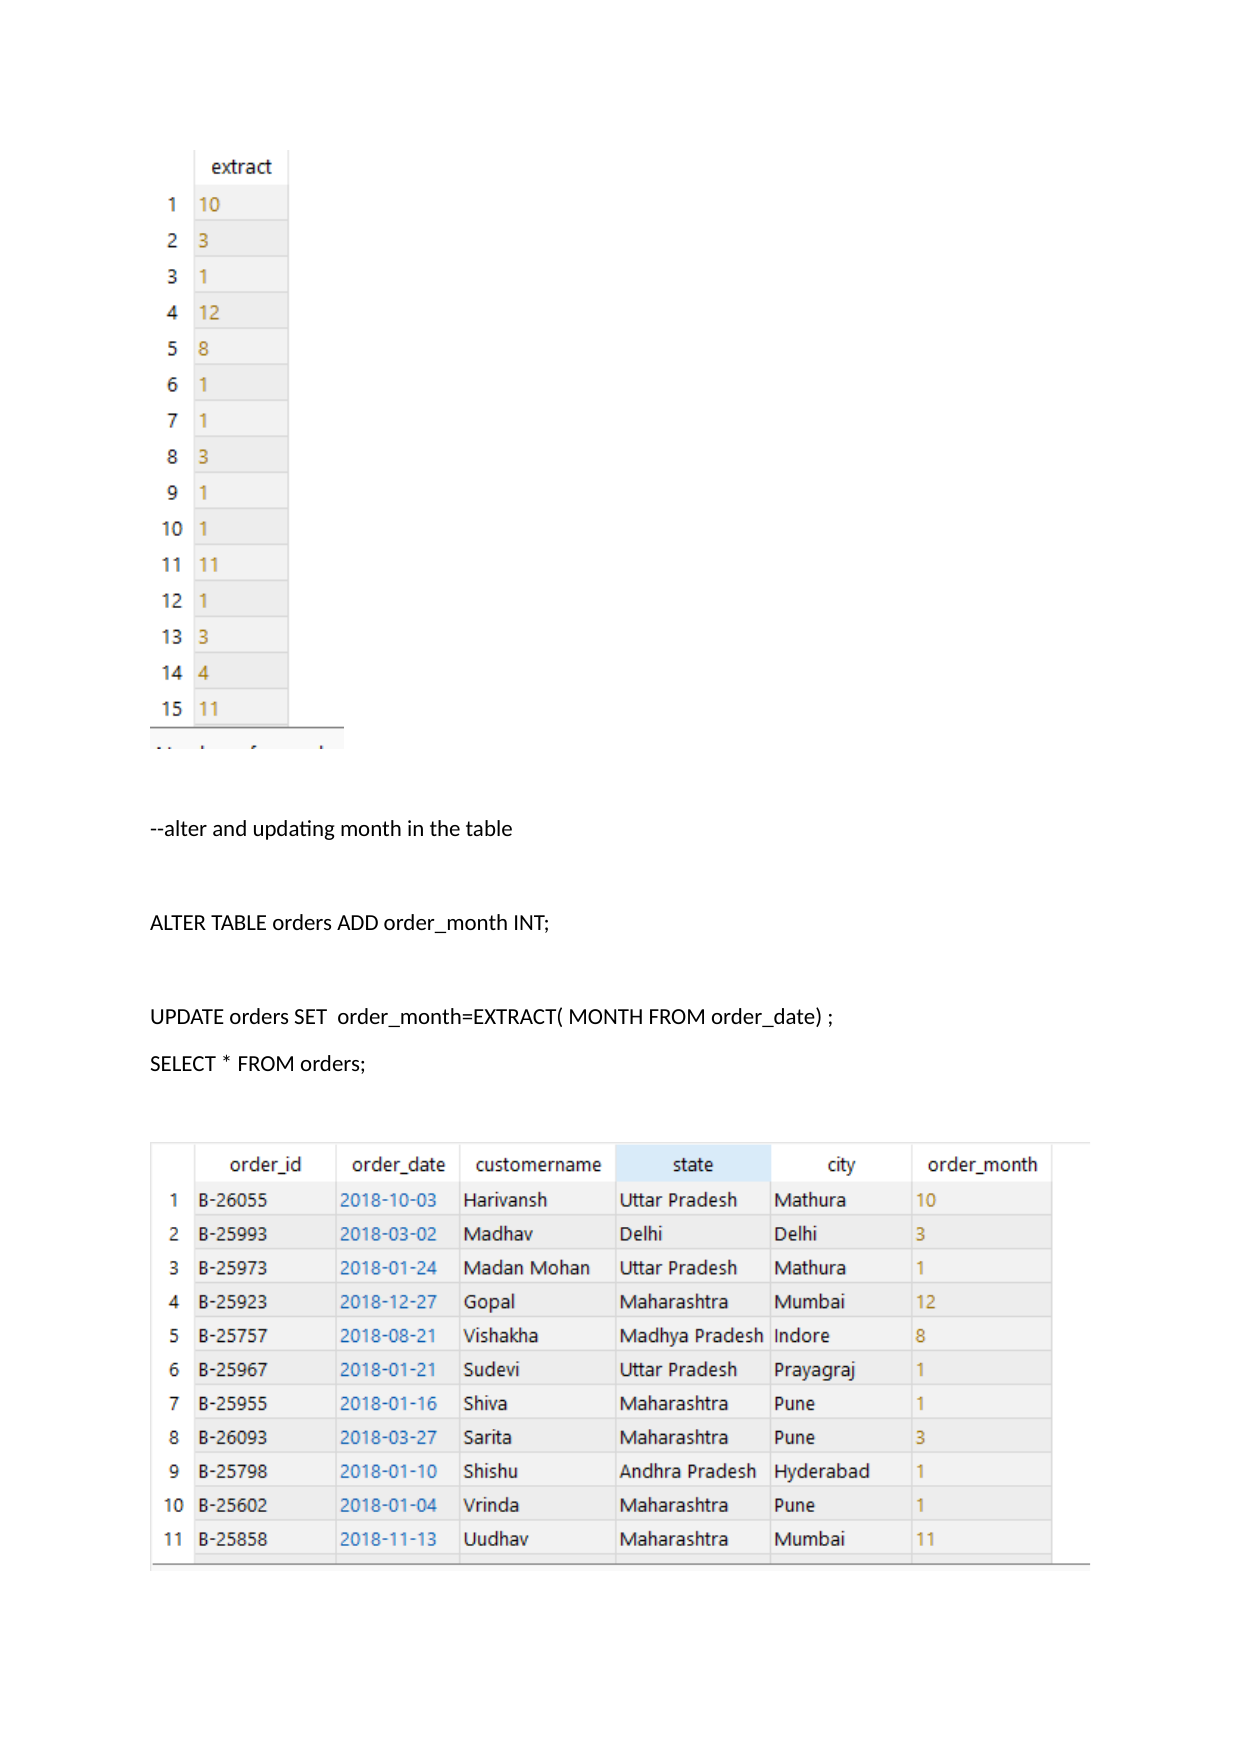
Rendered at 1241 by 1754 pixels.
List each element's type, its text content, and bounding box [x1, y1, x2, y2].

text ALTER TABLE orders ADD order_month INT; [150, 908, 1090, 936]
picture [150, 150, 344, 749]
text UPDATE orders SET order_month=EXTRACT( MONTH FROM order_date) ; [150, 1002, 1090, 1030]
text --alter and updating month in the table [150, 814, 1090, 842]
picture [150, 1142, 1091, 1571]
text SELECT * FROM orders; [150, 1049, 1090, 1077]
